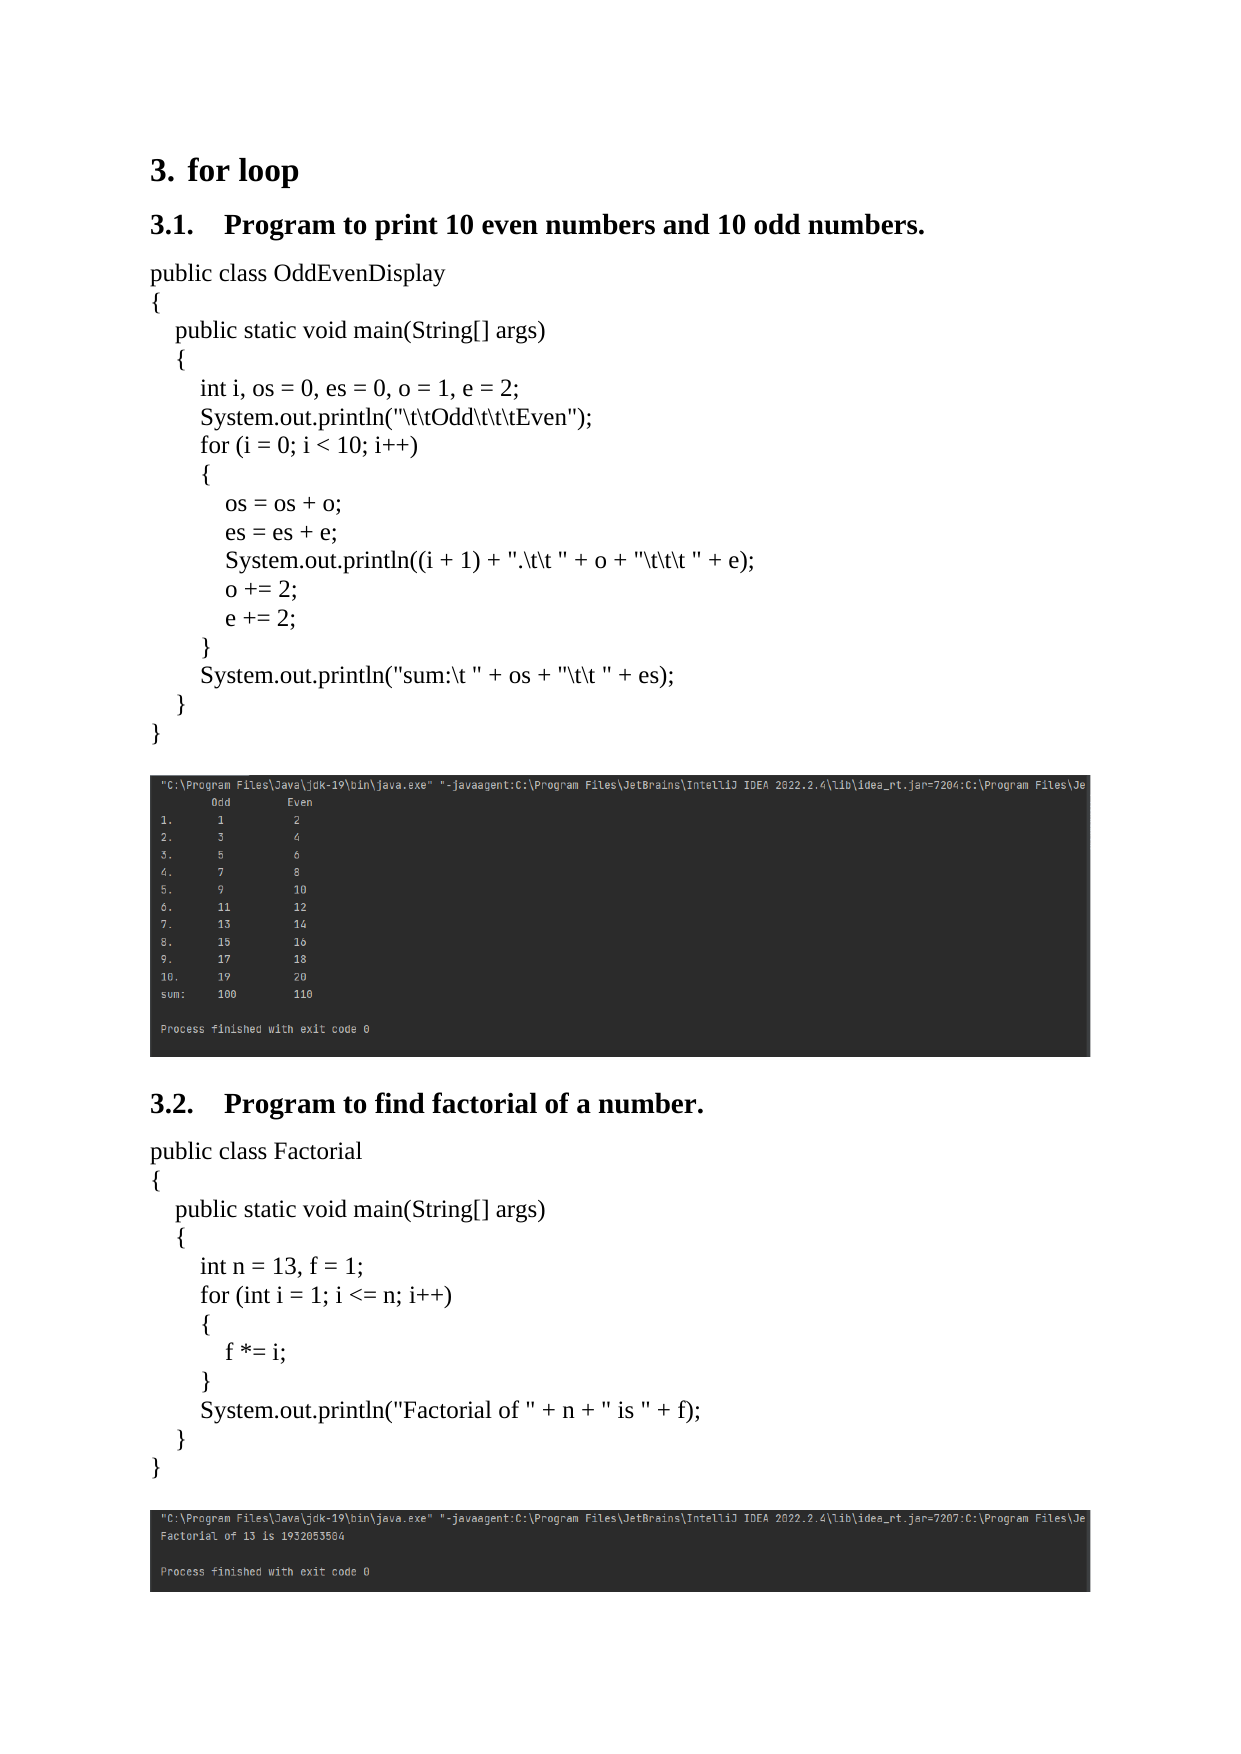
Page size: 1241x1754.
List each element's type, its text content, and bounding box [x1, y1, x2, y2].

text f *= i; [150, 1337, 1090, 1366]
text os = os + o; [150, 488, 1090, 517]
text System.out.println("sum:\t " + os + "\t\t " + es); [150, 660, 1090, 689]
picture [150, 775, 1091, 1057]
text { [150, 1165, 1090, 1194]
text } [150, 718, 1090, 747]
picture [150, 1510, 1091, 1592]
text public static void main(String[] args) [150, 1194, 1090, 1222]
subtitle Program to find factorial of a number. [150, 1086, 1090, 1119]
text es = es + e; [150, 517, 1090, 545]
text } [150, 1424, 1090, 1452]
text int i, os = 0, es = 0, o = 1, e = 2; [150, 373, 1090, 402]
text public class OddEvenDisplay [150, 258, 1090, 287]
text public static void main(String[] args) [150, 315, 1090, 344]
text { [150, 1309, 1090, 1337]
text } [150, 689, 1090, 718]
text { [150, 287, 1090, 315]
text { [150, 459, 1090, 488]
text { [150, 1222, 1090, 1251]
subtitle for loop [150, 150, 1090, 188]
text } [150, 1452, 1090, 1481]
subtitle Program to print 10 even numbers and 10 odd numbers. [150, 207, 1090, 241]
text System.out.println("Factorial of " + n + " is " + f); [150, 1395, 1090, 1424]
text int n = 13, f = 1; [150, 1251, 1090, 1280]
text System.out.println("\t\tOdd\t\t\tEven"); [150, 402, 1090, 430]
text System.out.println((i + 1) + ".\t\t " + o + "\t\t\t " + e); [150, 545, 1090, 574]
text for (i = 0; i < 10; i++) [150, 430, 1090, 459]
text for (int i = 1; i <= n; i++) [150, 1280, 1090, 1309]
text { [150, 344, 1090, 373]
text public class Factorial [150, 1136, 1090, 1165]
text } [150, 1366, 1090, 1395]
text o += 2; [150, 574, 1090, 603]
text e += 2; [150, 603, 1090, 632]
text } [150, 632, 1090, 660]
